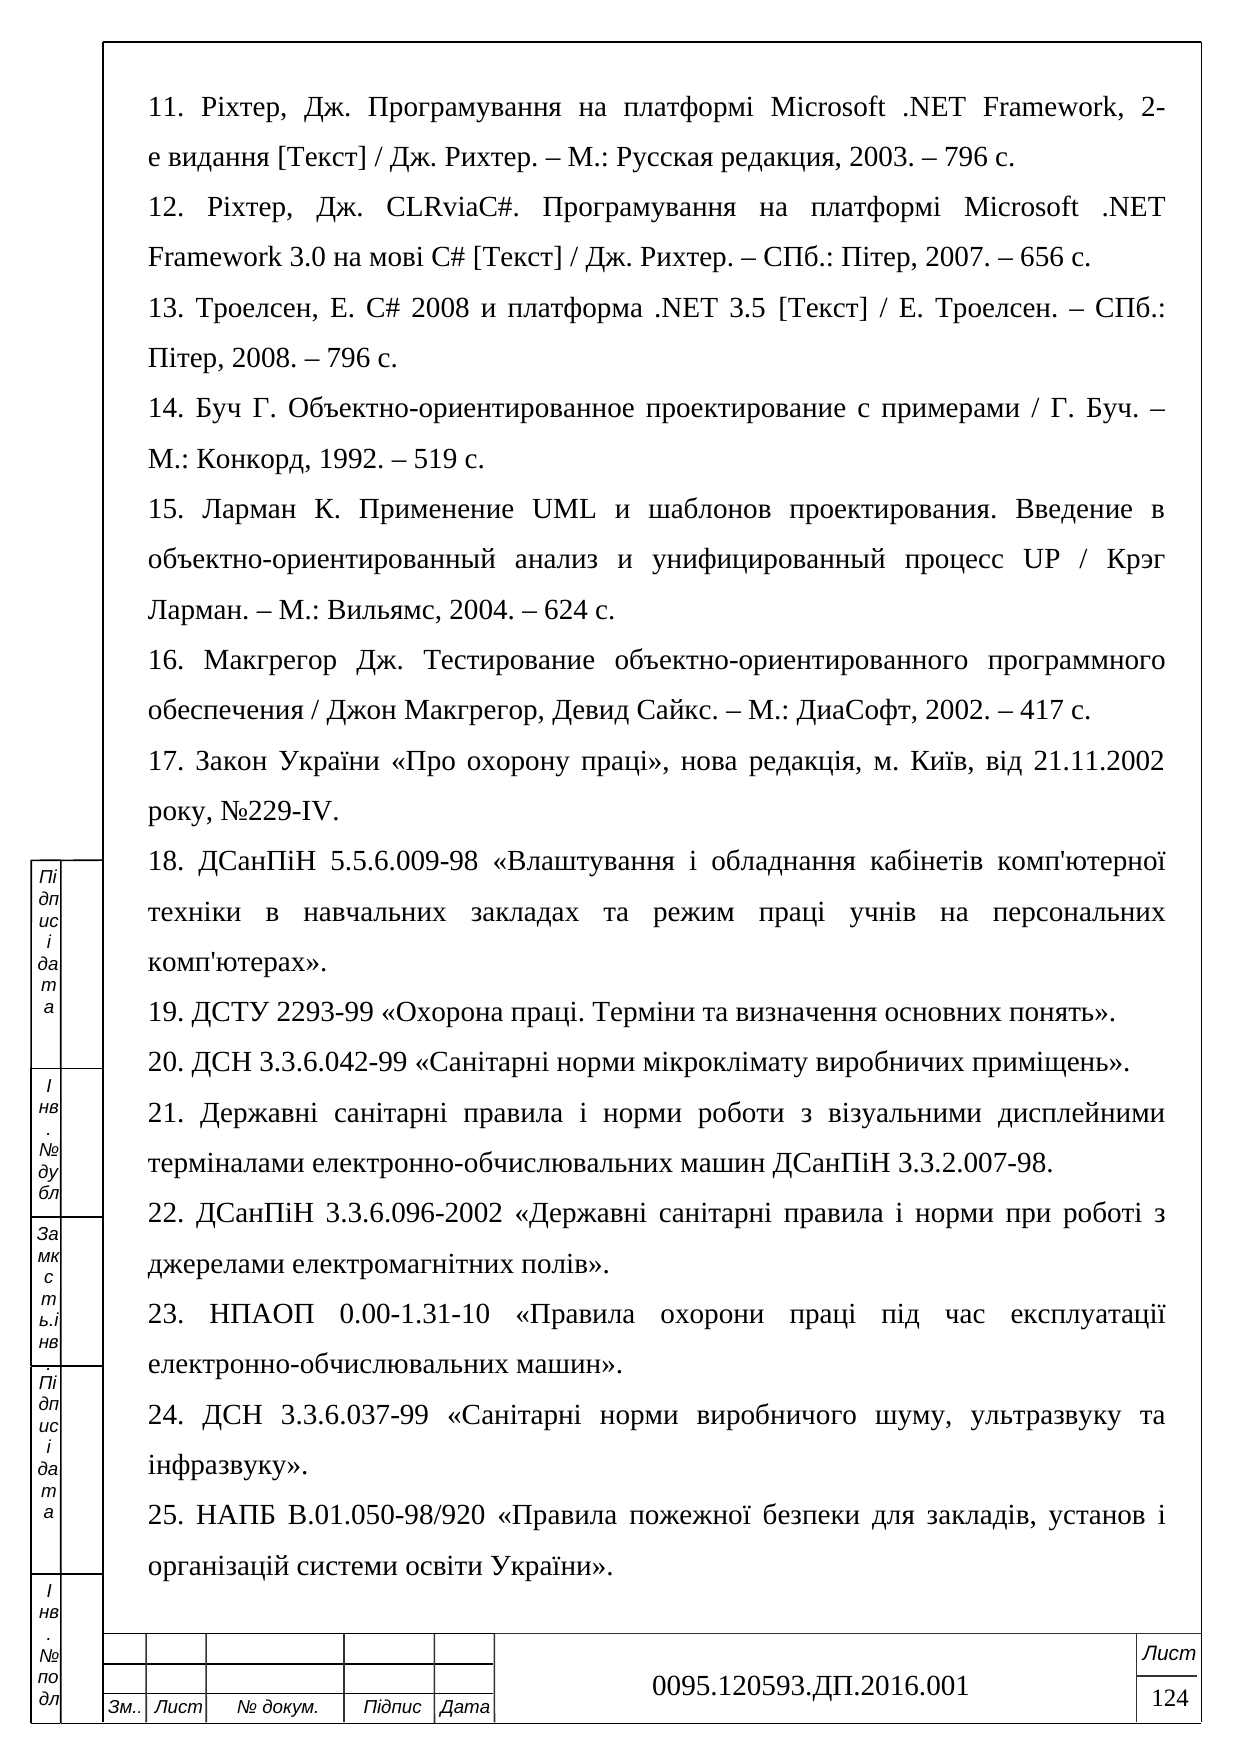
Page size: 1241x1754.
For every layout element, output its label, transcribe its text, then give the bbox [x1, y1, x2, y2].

text 16. Макгрегор Дж. Тестирование объектно-ориентированного программного обеспечения / Джон Макгрегор, Девид Сайкс. – М.: ДиаСофт, 2002. – 417 с. [148, 642, 1166, 726]
text 24. ДСН 3.3.6.037-99 «Санітарні норми виробничого шуму, ультразвуку та інфразвуку». [148, 1397, 1166, 1481]
text 23. НПАОП 0.00-1.31-10 «Правила охорони праці під час експлуатації електронно-обчислювальних машин». [148, 1296, 1166, 1380]
text 12. Ріхтер, Дж. CLRviaC#. Програмування на платформі Microsoft .NET Framework 3.0 на мові C# [Текст] / Дж. Рихтер. – СПб.: Пітер, 2007. – 656 с. [148, 189, 1166, 273]
text 22. ДСанПіН 3.3.6.096-2002 «Державні санітарні правила і норми при роботі з джерелами електромагнітних полів». [148, 1196, 1166, 1279]
text 14. Буч Г. Объектно-ориентированное проектирование с примерами / Г. Буч. – М.: Конкорд, 1992. – 519 с. [148, 391, 1166, 474]
text 21. Державні санітарні правила і норми роботи з візуальними дисплейними терміналами електронно-обчислювальних машин ДСанПіН 3.3.2.007-98. [148, 1095, 1166, 1179]
text 20. ДСН 3.3.6.042-99 «Санітарні норми мікроклімату виробничих приміщень». [148, 1044, 1166, 1078]
text 18. ДСанПіН 5.5.6.009-98 «Влаштування і обладнання кабінетів комп'ютерної техніки в навчальних закладах та режим праці учнів на персональних комп'ютерах». [148, 843, 1166, 977]
text 19. ДСТУ 2293-99 «Охорона праці. Терміни та визначення основних понять». [148, 994, 1166, 1028]
text 15. Ларман К. Применение UML и шаблонов проектирования. Введение в объектно-ориентированный анализ и унифицированный процесс UP / Крэг Ларман. – М.: Вильямс, 2004. – 624 с. [148, 491, 1166, 625]
text 13. Троелсен, Е. C# 2008 и платформа .NET 3.5 [Текст] / Е. Троелсен. – СПб.: Пітер, 2008. – 796 с. [148, 290, 1166, 374]
text 17. Закон України «Про охорону праці», нова редакція, м. Київ, від 21.11.2002 року, №229-IV. [148, 743, 1166, 827]
text 25. НАПБ В.01.050-98/920 «Правила пожежної безпеки для закладів, установ і організацій системи освіти України». [148, 1497, 1166, 1581]
text 11. Ріхтер, Дж. Програмування на платформі Microsoft .NET Framework, 2-е видання [Текст] / Дж. Рихтер. – М.: Русская редакция, 2003. – 796 с. [148, 89, 1166, 172]
